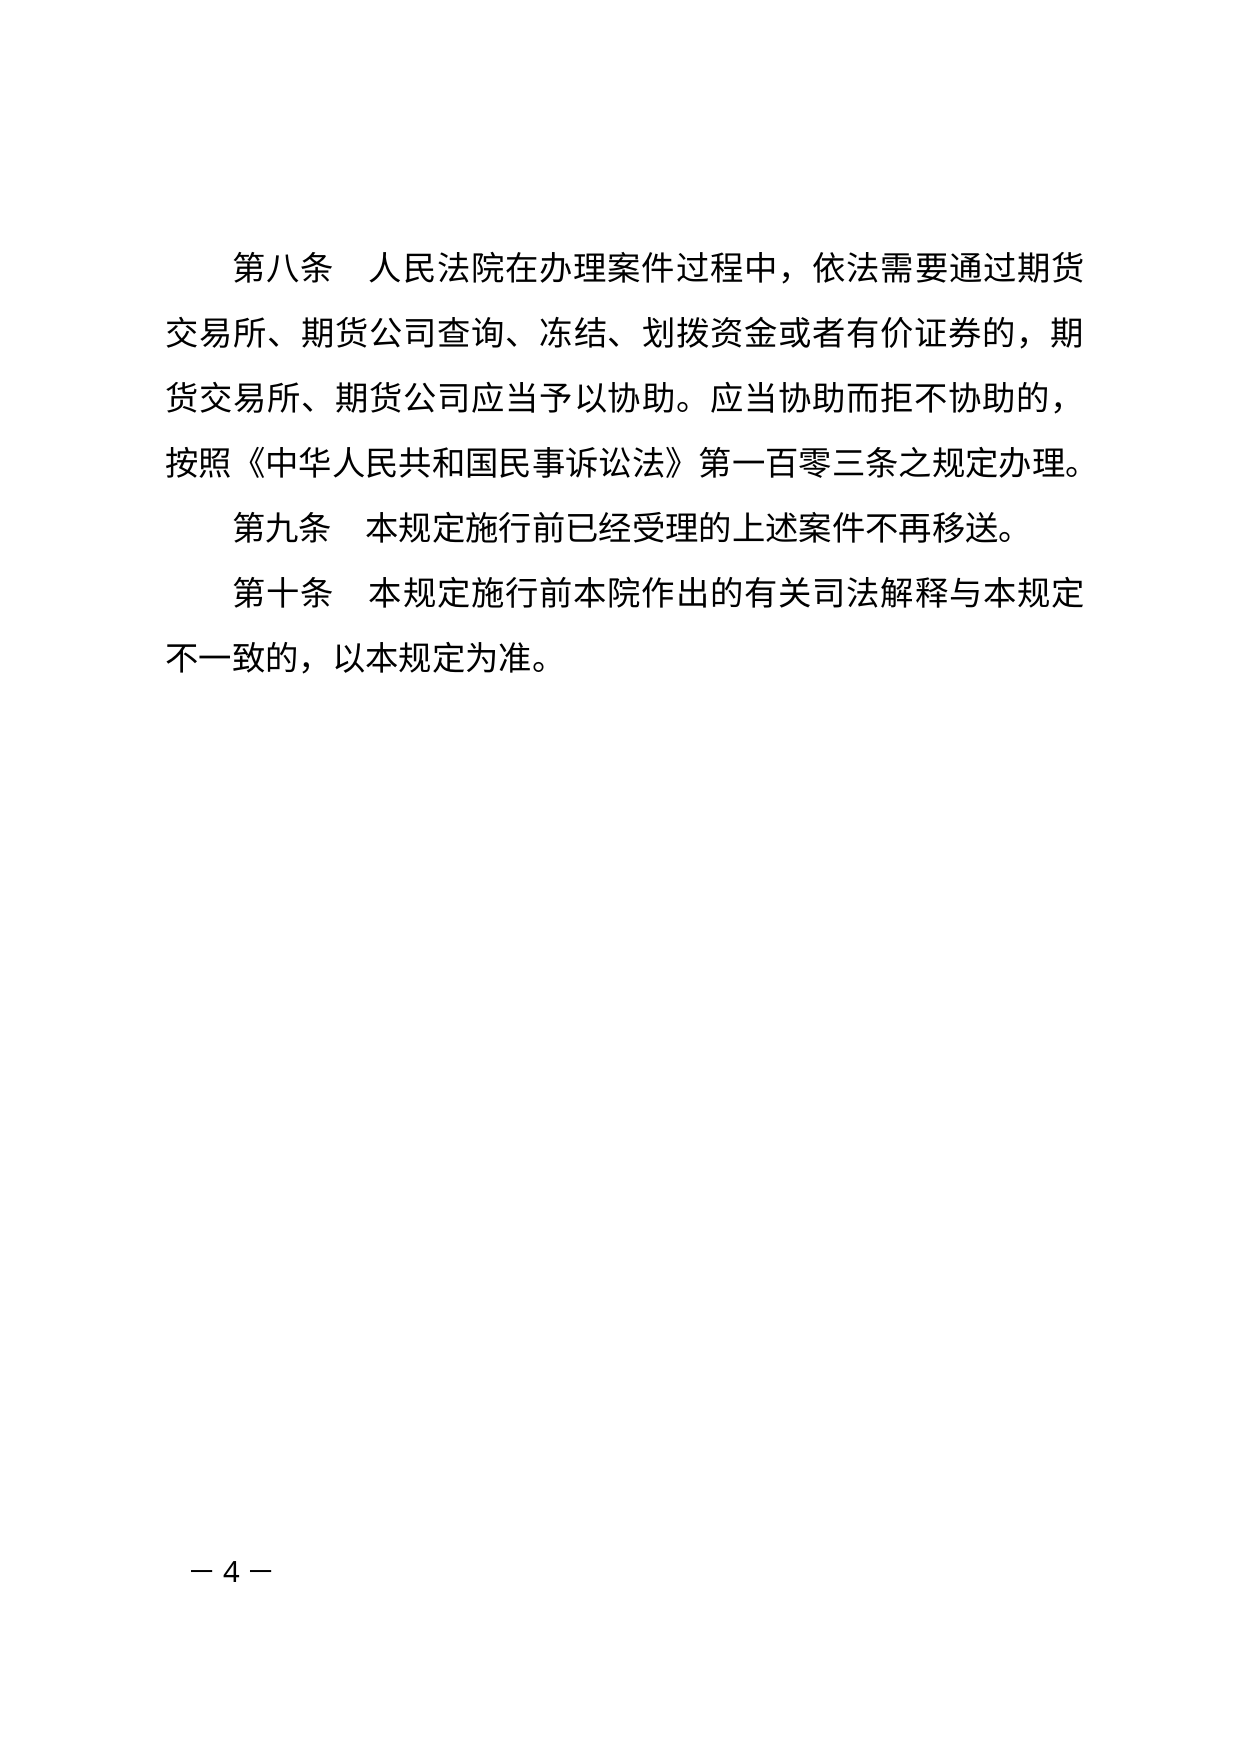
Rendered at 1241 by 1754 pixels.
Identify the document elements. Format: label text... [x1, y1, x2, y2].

text 第十条 本规定施行前本院作出的有关司法解释与本规定不一致的，以本规定为准。 [165, 558, 1087, 688]
text 第九条 本规定施行前已经受理的上述案件不再移送。 [165, 493, 1087, 558]
text 第八条 人民法院在办理案件过程中，依法需要通过期货交易所、期货公司查询、冻结、划拨资金或者有价证券的，期货交易所、期货公司应当予以协助。应当协助而拒不协助的，按照《中华人民共和国民事诉讼法》第一百零三条之规定办理。 [165, 233, 1087, 493]
